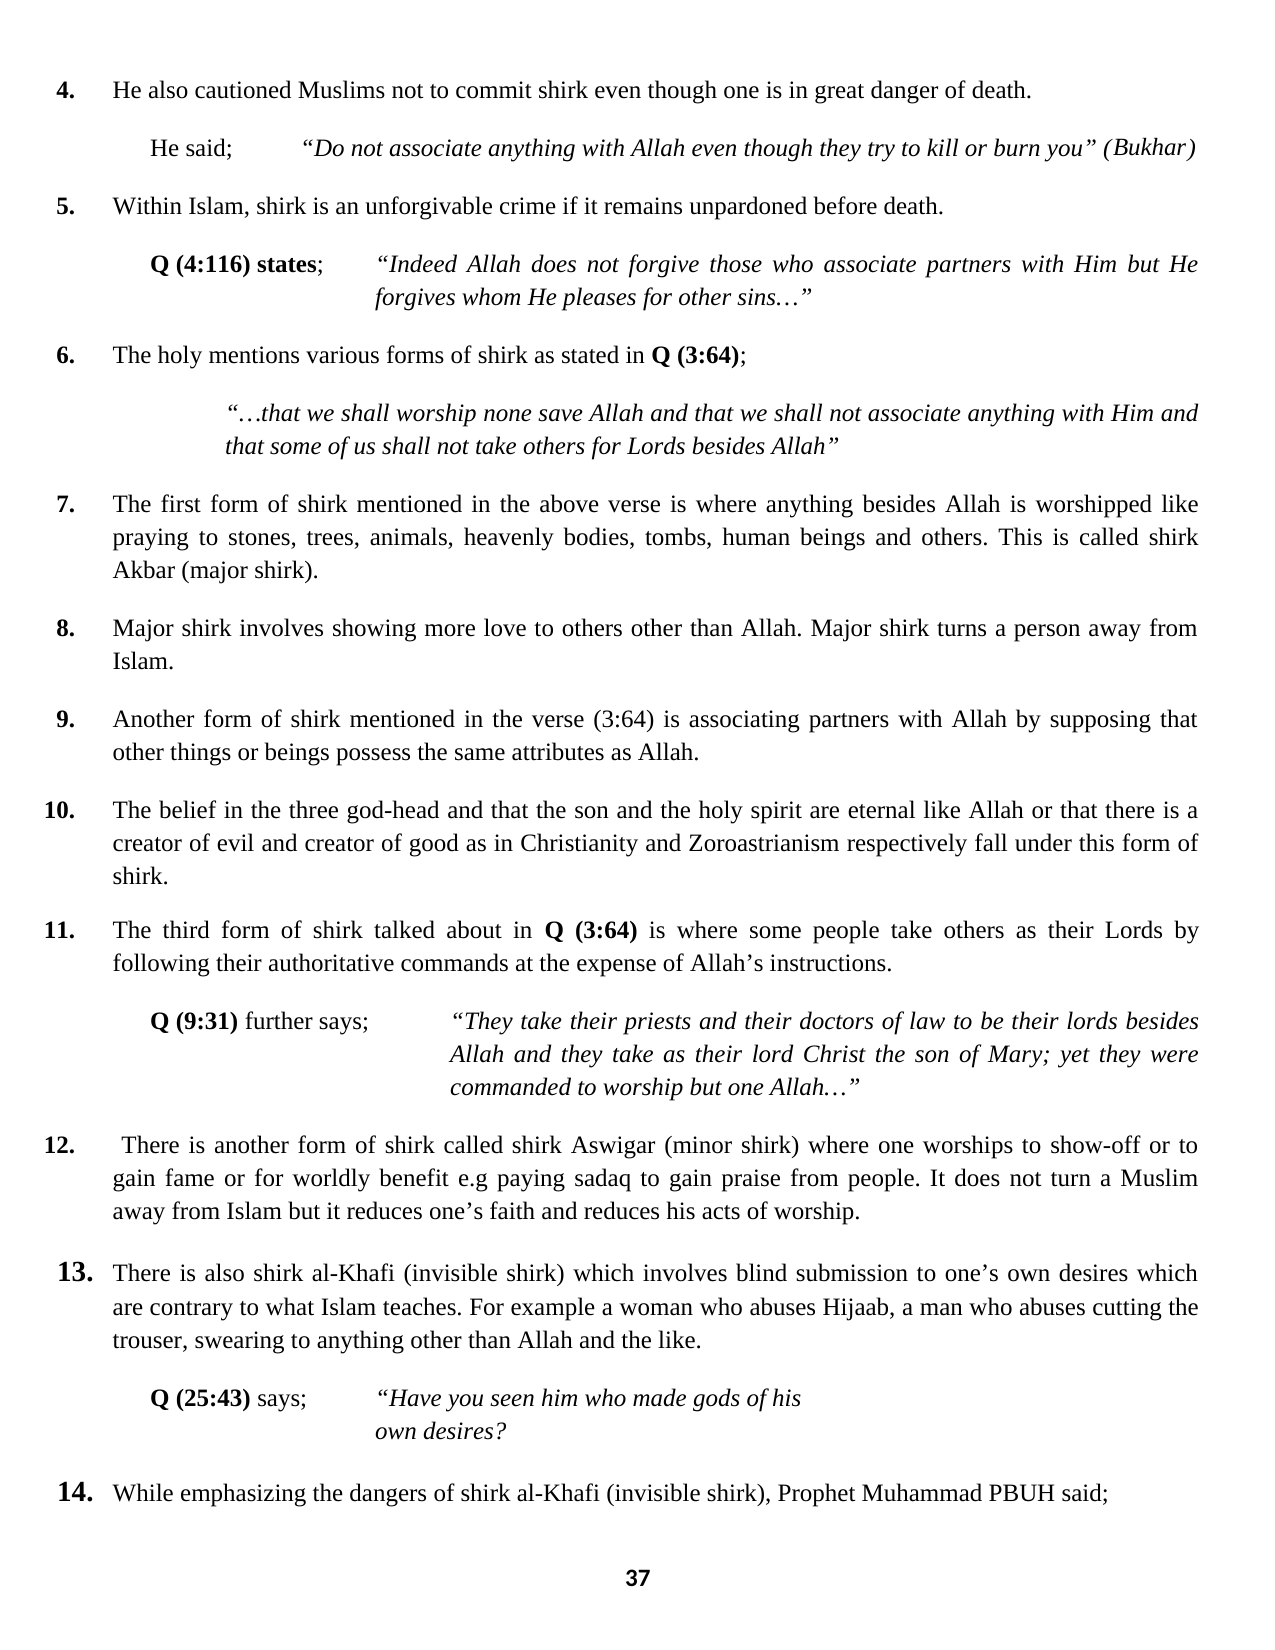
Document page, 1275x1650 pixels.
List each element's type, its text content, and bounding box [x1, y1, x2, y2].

list There is also shirk al-Khafi (invisible shirk) which involves blind submission to one’s own desires which are contrary to what Islam teaches. For example a woman who abuses Hijaab, a man who abuses cutting the trouser, swearing to anything other than Allah and the like. [75, 1254, 1200, 1354]
list There is another form of shirk called shirk Aswigar (minor shirk) where one worships to show-off or to gain fame or for worldly benefit e.g paying sadaq to gain praise from people. It does not turn a Muslim away from Islam but it reduces one’s faith and reduces his acts of worship. [75, 1130, 1200, 1225]
text He said; “Do not associate anything with Allah even though they try to kill or burn you” () [150, 133, 1200, 162]
text Q (25:43) says; “Have you seen him who made gods of his own desires? [75, 1383, 1200, 1445]
list Another form of shirk mentioned in the verse (3:64) is associating partners with Allah by supposing that other things or beings possess the same attributes as Allah. [75, 704, 1200, 766]
list While emphasizing the dangers of shirk al-Khafi (invisible shirk), Prophet Muhammad PBUH said; [75, 1474, 1200, 1508]
text “…that we shall worship none save Allah and that we shall not associate anything with Him and that some of us shall not take others for Lords besides Allah” [225, 398, 1200, 460]
list He also cautioned Muslims not to commit shirk even though one is in great danger of death. [75, 75, 1200, 104]
list Within Islam, shirk is an unforgivable crime if it remains unpardoned before death. [75, 191, 1200, 220]
list The holy mentions various forms of shirk as stated in Q (3:64); [75, 340, 1200, 369]
list Major shirk involves showing more love to others other than Allah. Major shirk turns a person away from Islam. [75, 613, 1200, 675]
list The belief in the three god-head and that the son and the holy spirit are eternal like Allah or that there is a creator of evil and creator of good as in Christianity and Zoroastrianism respectively fall under this form of shirk. [75, 795, 1200, 890]
list The third form of shirk talked about in Q (3:64) is where some people take others as their Lords by following their authoritative commands at the expense of Allah’s instructions. [75, 915, 1200, 977]
list The first form of shirk mentioned in the above verse is where anything besides Allah is worshipped like praying to stones, trees, animals, heavenly bodies, tombs, human beings and others. This is called shirk Akbar (major shirk). [75, 489, 1200, 584]
text Q (9:31) further says; “They take their priests and their doctors of law to be their lords besides Allah and they take as their lord Christ the son of Mary; yet they were commanded to worship but one Allah…” [150, 1006, 1200, 1101]
text Q (4:116) states; “Indeed Allah does not forgive those who associate partners with Him but He forgives whom He pleases for other sins…” [150, 249, 1200, 311]
